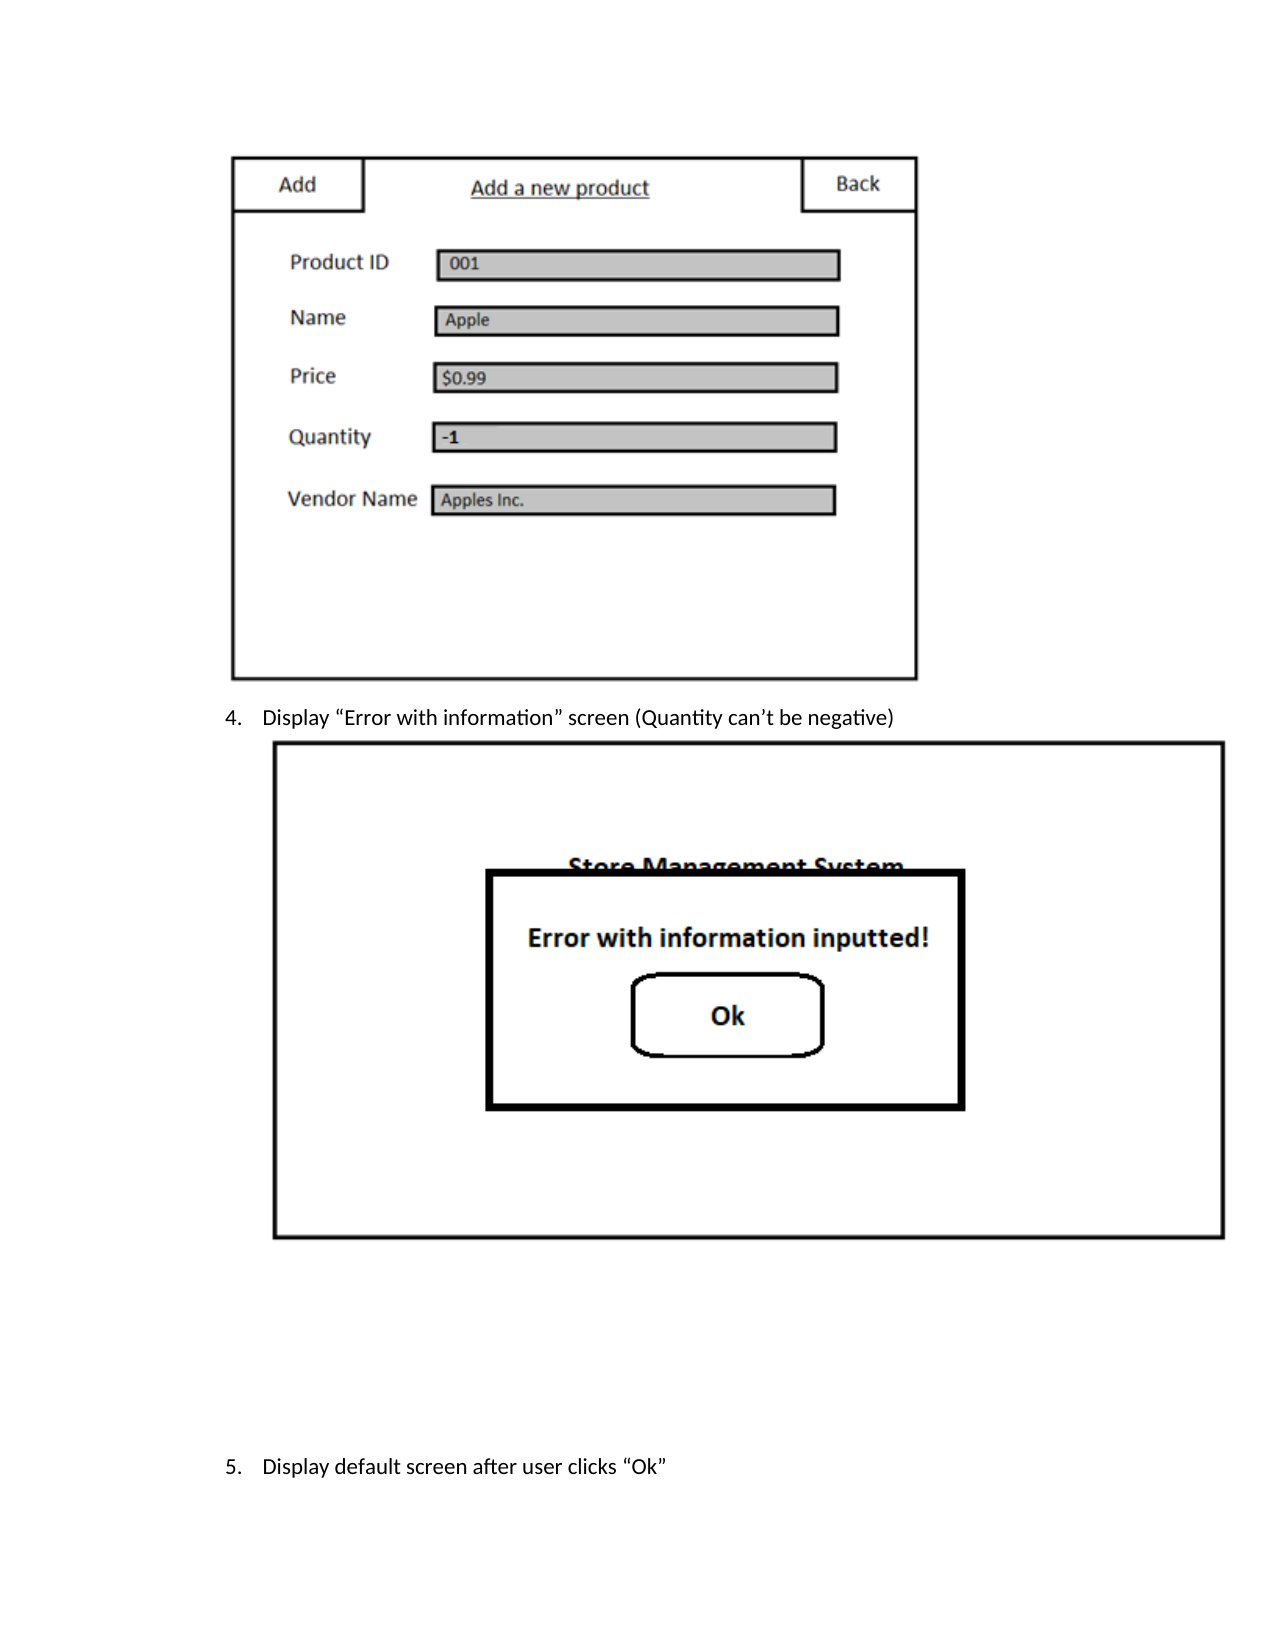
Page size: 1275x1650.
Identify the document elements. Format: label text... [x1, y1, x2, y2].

list Display default screen after user clicks “Ok” [225, 1452, 1125, 1480]
picture [225, 150, 924, 685]
picture [262, 733, 1230, 1246]
